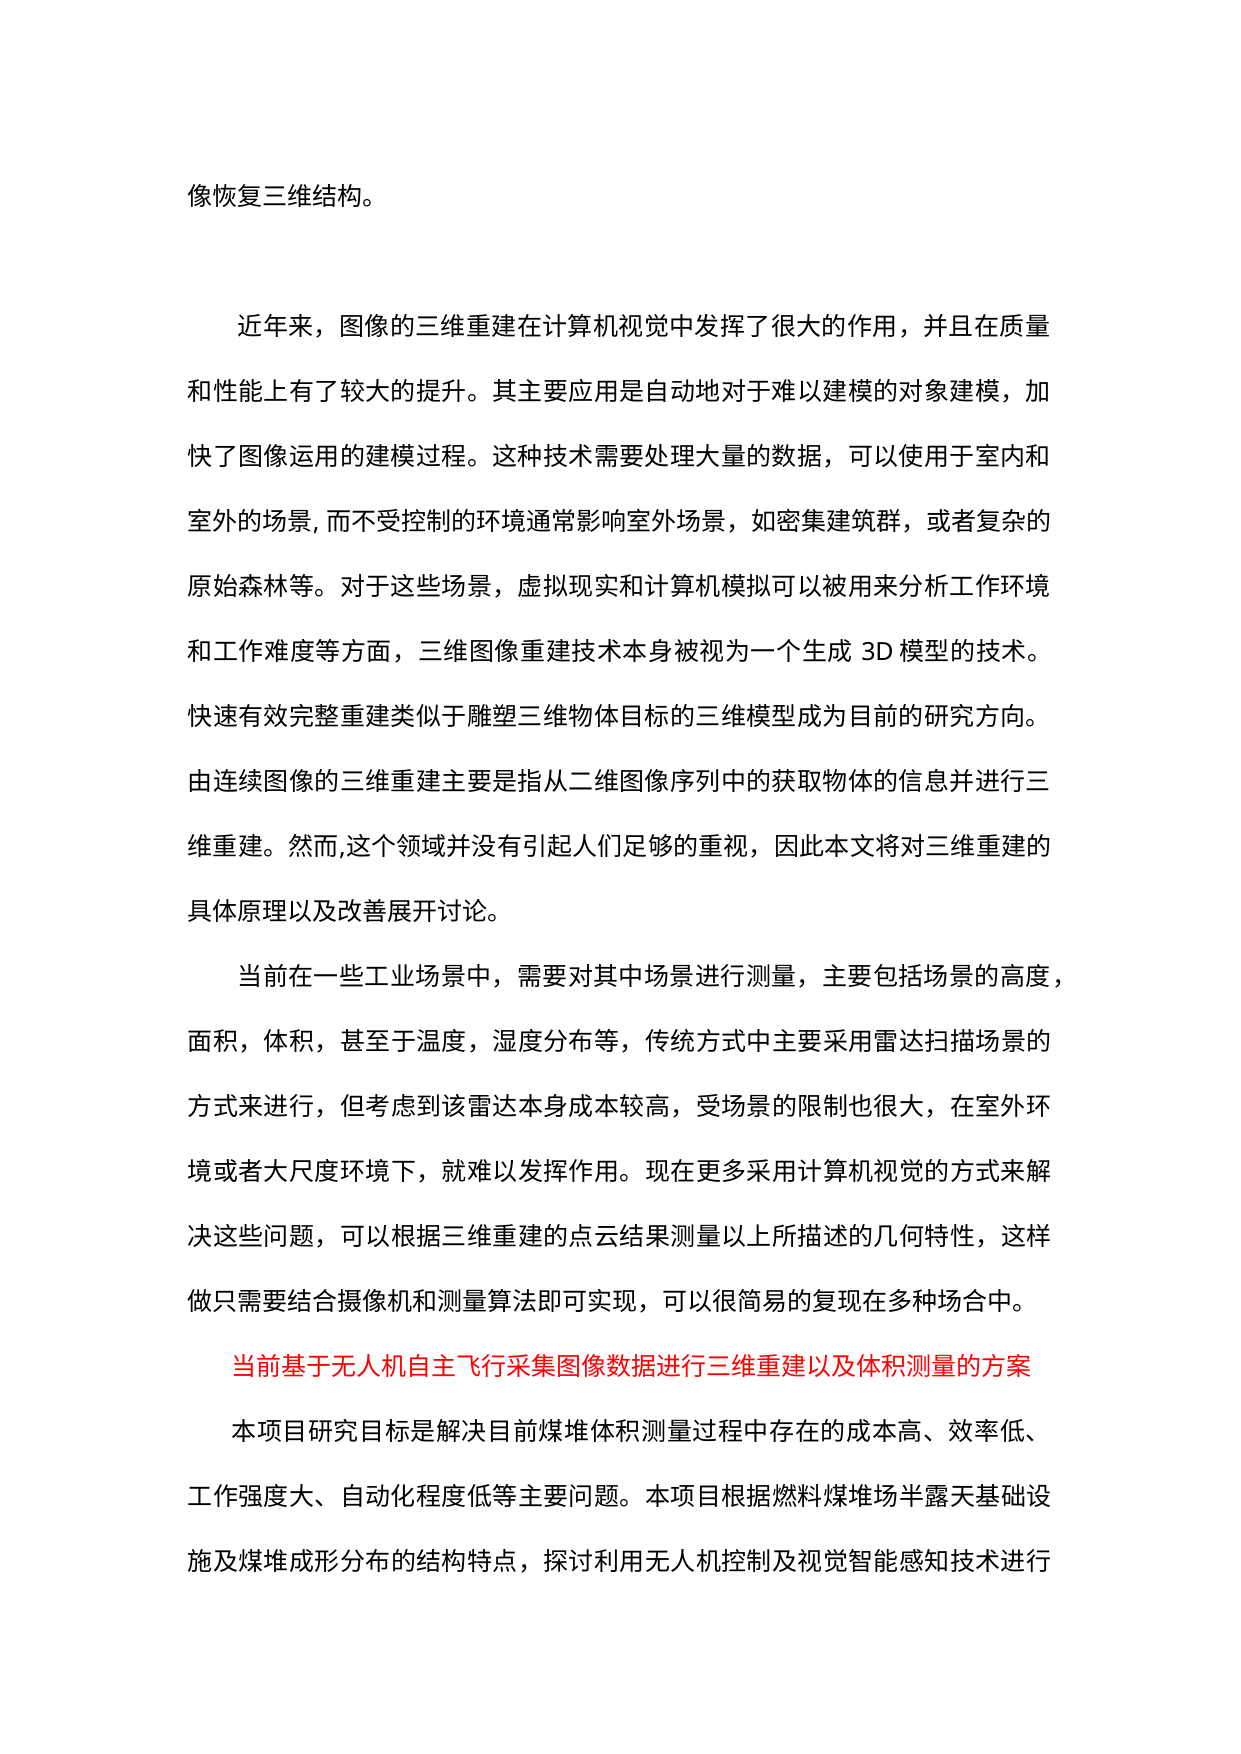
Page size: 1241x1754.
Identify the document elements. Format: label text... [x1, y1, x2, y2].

text 当前基于无人机自主飞行采集图像数据进行三维重建以及体积测量的方案 [187, 1332, 1053, 1397]
text 当前在一些工业场景中，需要对其中场景进行测量，主要包括场景的高度，面积，体积，甚至于温度，湿度分布等，传统方式中主要采用雷达扫描场景的方式来进行，但考虑到该雷达本身成本较高，受场景的限制也很大，在室外环境或者大尺度环境下，就难以发挥作用。现在更多采用计算机视觉的方式来解决这些问题，可以根据三维重建的点云结果测量以上所描述的几何特性，这样做只需要结合摄像机和测量算法即可实现，可以很简易的复现在多种场合中。 [187, 942, 1053, 1332]
